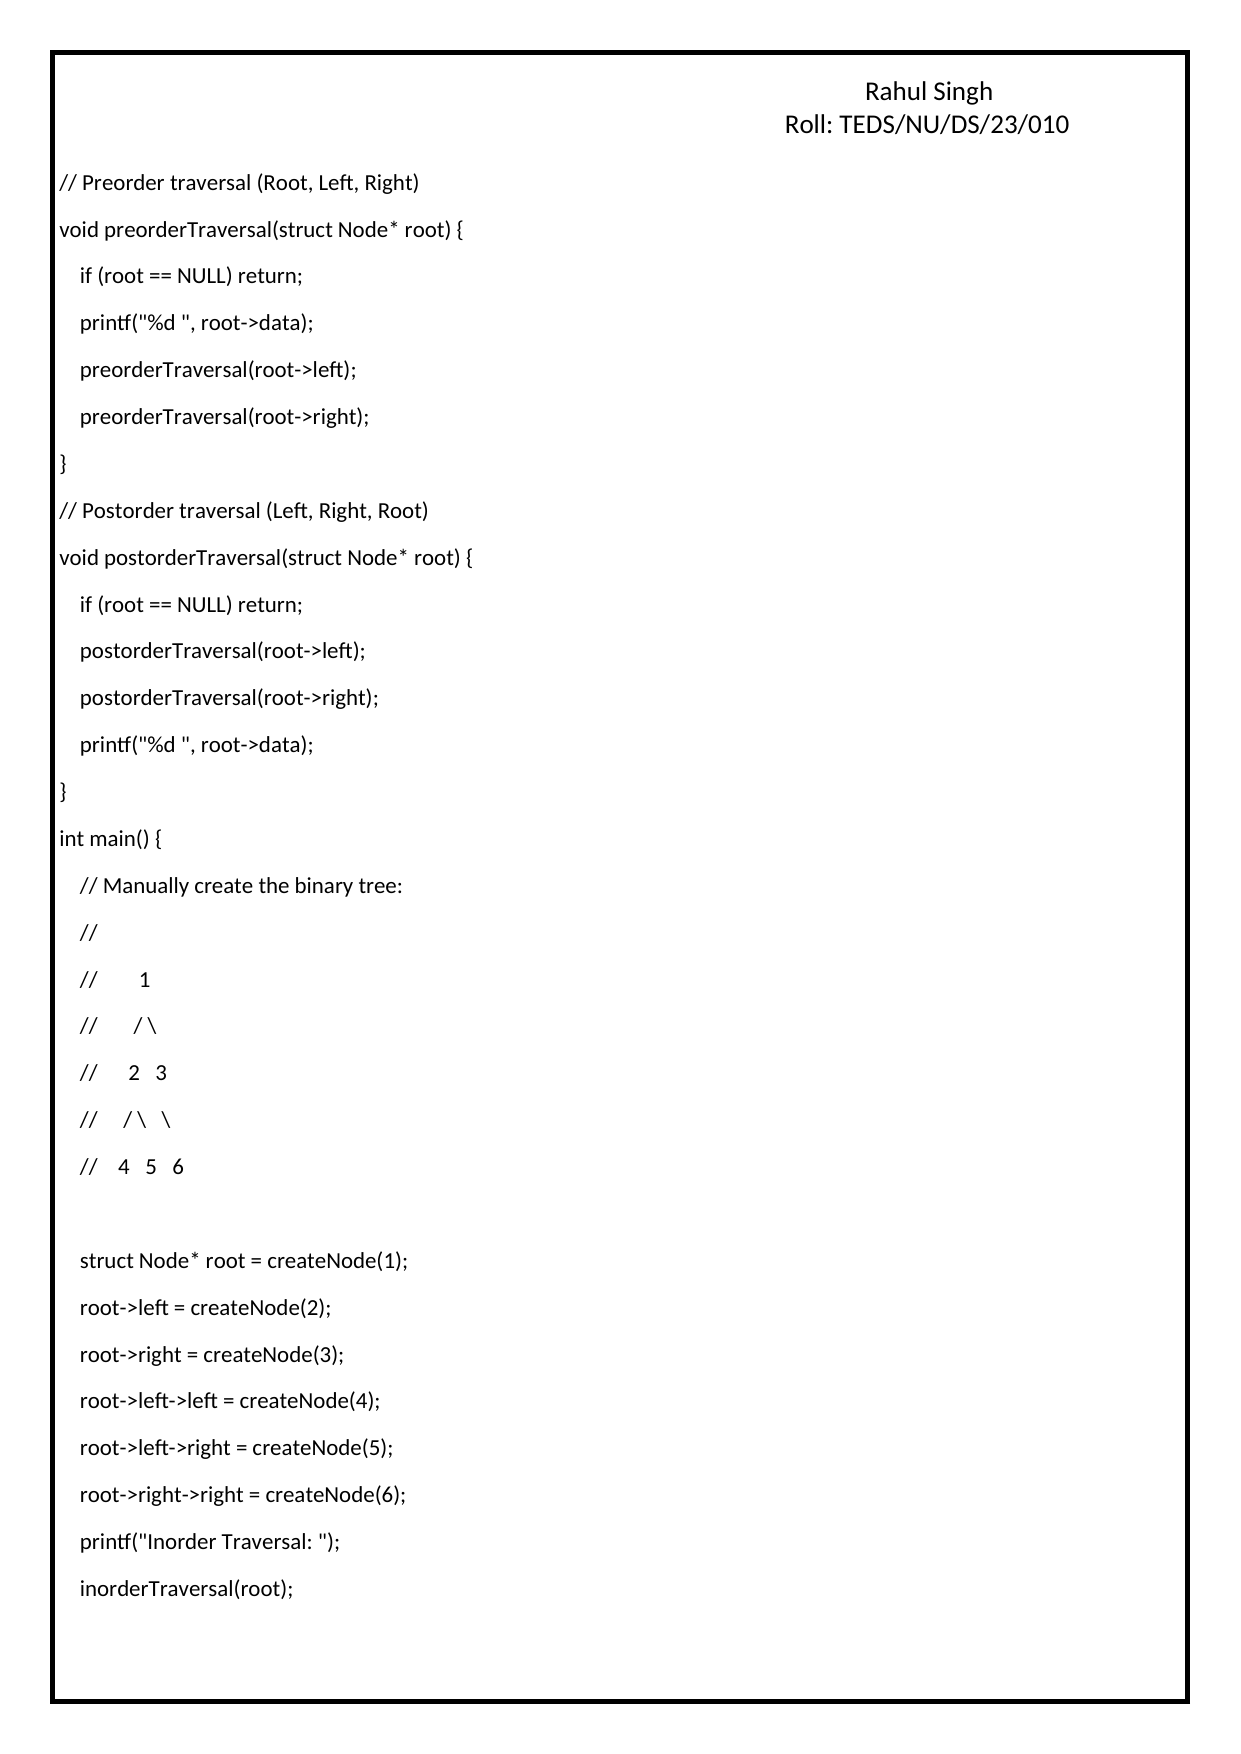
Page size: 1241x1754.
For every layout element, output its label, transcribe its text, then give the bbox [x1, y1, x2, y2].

text int main() { [59, 824, 1107, 852]
text // / \ [59, 1012, 1107, 1039]
text // 2 3 [59, 1058, 1107, 1086]
text } [59, 777, 1107, 805]
text // Manually create the binary tree: [59, 871, 1107, 899]
text preorderTraversal(root->right); [59, 402, 1107, 430]
text root->right = createNode(3); [59, 1340, 1107, 1368]
text inorderTraversal(root); [59, 1574, 1107, 1602]
text root->left->left = createNode(4); [59, 1387, 1107, 1414]
text postorderTraversal(root->right); [59, 683, 1107, 711]
text printf("%d ", root->data); [59, 730, 1107, 758]
text // / \ \ [59, 1105, 1107, 1133]
text printf("Inorder Traversal: "); [59, 1527, 1107, 1555]
text } [59, 449, 1107, 477]
text struct Node* root = createNode(1); [59, 1246, 1107, 1274]
text root->left = createNode(2); [59, 1293, 1107, 1321]
text root->left->right = createNode(5); [59, 1433, 1107, 1461]
text printf("%d ", root->data); [59, 308, 1107, 336]
text void preorderTraversal(struct Node* root) { [59, 215, 1107, 243]
text // Postorder traversal (Left, Right, Root) [59, 496, 1107, 524]
text // Preorder traversal (Root, Left, Right) [59, 168, 1107, 196]
text // 1 [59, 965, 1107, 993]
text preorderTraversal(root->left); [59, 355, 1107, 383]
text if (root == NULL) return; [59, 262, 1107, 289]
text root->right->right = createNode(6); [59, 1480, 1107, 1508]
text void postorderTraversal(struct Node* root) { [59, 543, 1107, 571]
text if (root == NULL) return; [59, 590, 1107, 618]
text postorderTraversal(root->left); [59, 637, 1107, 664]
text // [59, 918, 1107, 946]
text // 4 5 6 [59, 1152, 1107, 1180]
